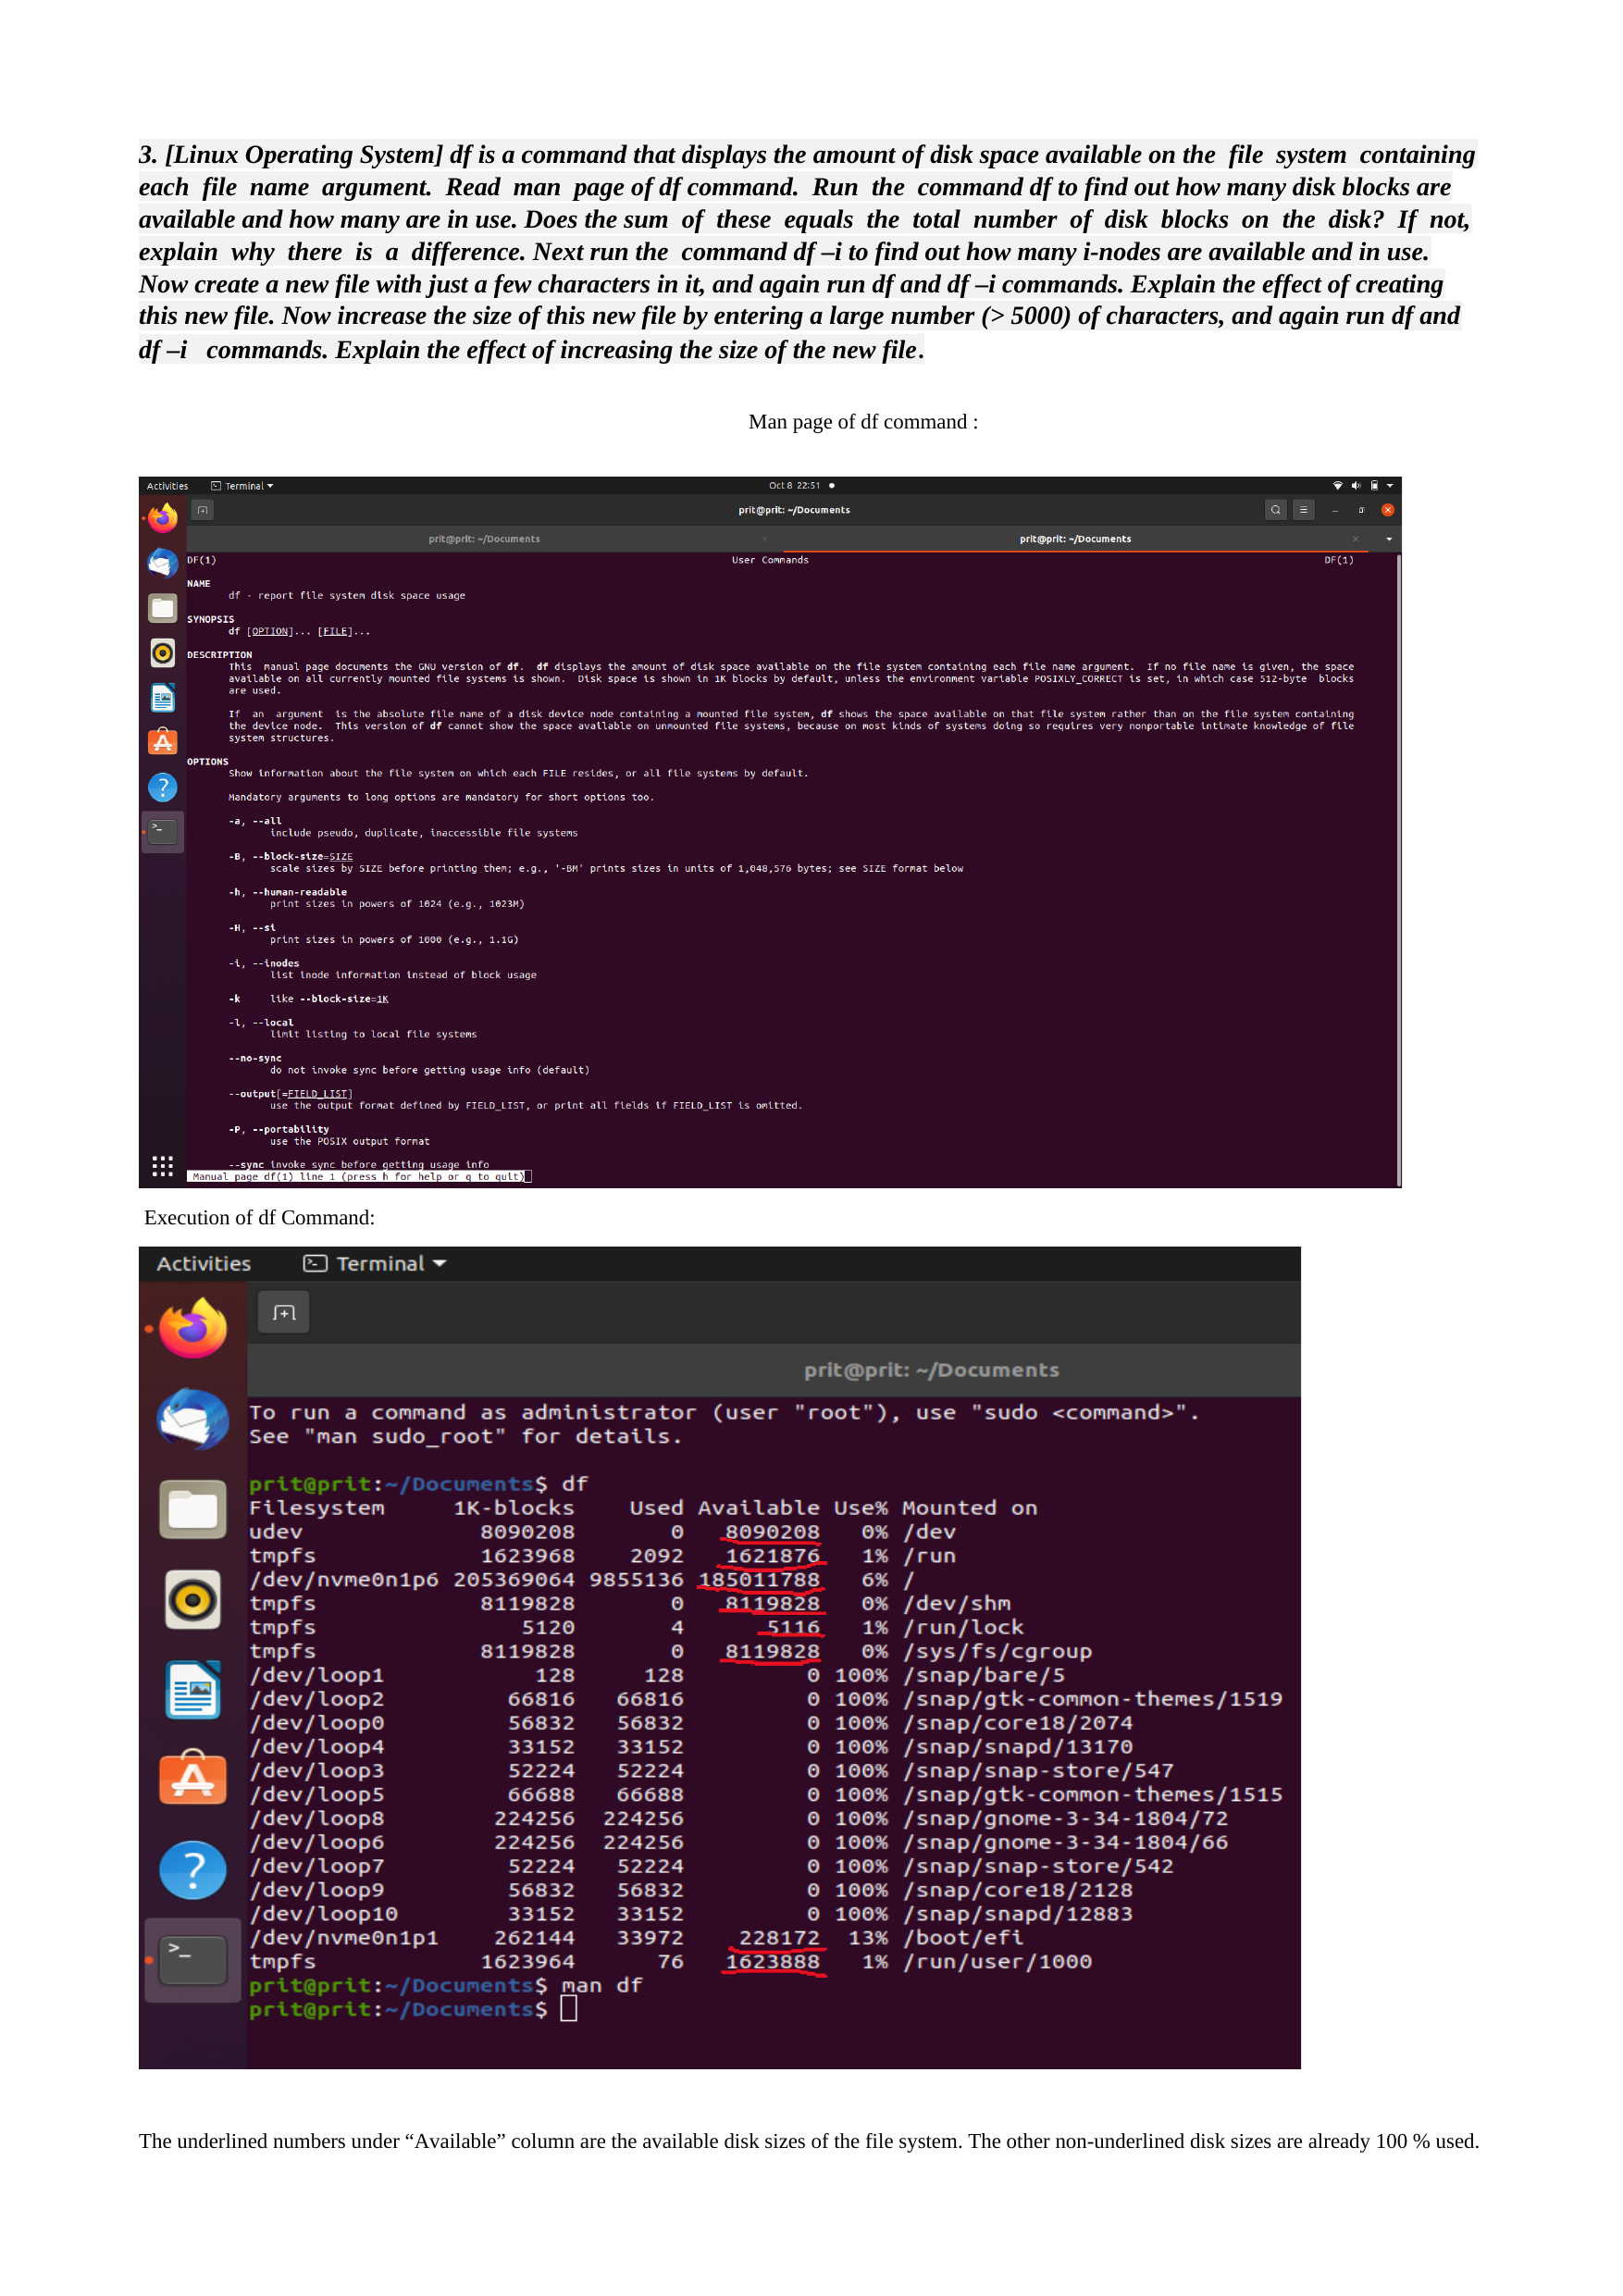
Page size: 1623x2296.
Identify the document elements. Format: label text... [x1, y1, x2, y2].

picture [139, 1247, 1302, 2069]
text Execution of df Command: [139, 1205, 1484, 1229]
picture [139, 477, 1403, 1188]
text 3. [Linux Operating System] df is a command that displays the amount of disk space available on the file system containing each file name argument. Read man page of df command. Run the command df to find out how many disk blocks are available and how many are in use. Does the sum of these equals the total number of disk blocks on the disk? If not, explain why there is a difference. Next run the command df –i to find out how many i-nodes are available and in use. Now create a new file with just a few characters in it, and again run df and df –i commands. Explain the effect of creating this new file. Now increase the size of this new file by entering a large number (> 5000) of characters, and again run df and df –i commands. Explain the effect of increasing the size of the new file. [139, 139, 1484, 365]
text The underlined numbers under “Available” column are the available disk sizes of the file system. The other non-underlined disk sizes are already 100 % used. [139, 2128, 1484, 2153]
list Man page of df command : [242, 409, 1484, 433]
